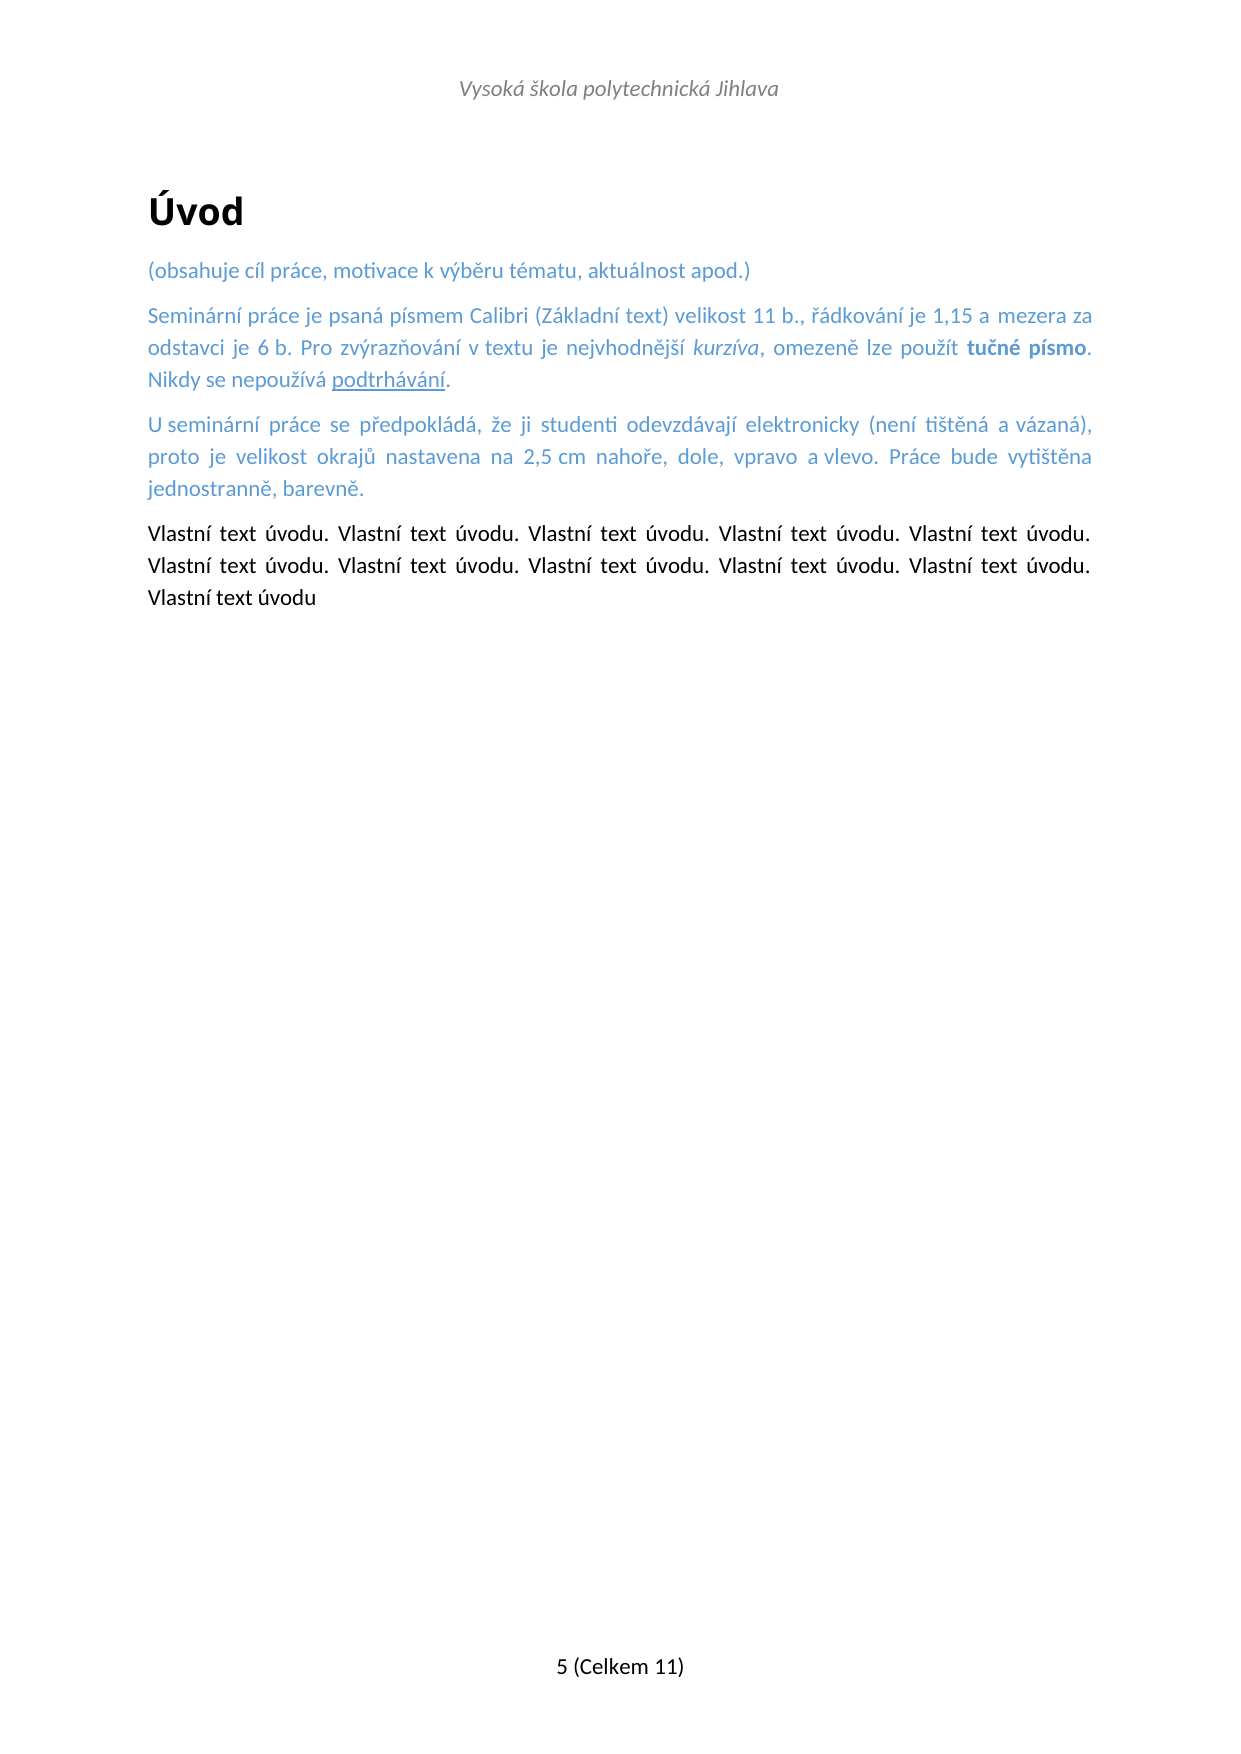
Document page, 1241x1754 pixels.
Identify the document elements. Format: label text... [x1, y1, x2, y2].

text Vlastní text úvodu. Vlastní text úvodu. Vlastní text úvodu. Vlastní text úvodu. Vlastní text úvodu. Vlastní text úvodu. Vlastní text úvodu. Vlastní text úvodu. Vlastní text úvodu. Vlastní text úvodu. Vlastní text úvodu [148, 519, 1093, 611]
text (obsahuje cíl práce, motivace k výběru tématu, aktuálnost apod.) [148, 256, 1093, 284]
text Seminární práce je psaná písmem Calibri (Základní text) velikost 11 b., řádkování je 1,15 a mezera za odstavci je 6 b. Pro zvýrazňování v textu je nejvhodnější kurzíva, omezeně lze použít tučné písmo. Nikdy se nepoužívá podtrhávání. [148, 301, 1093, 393]
subtitle Úvod [148, 185, 1093, 236]
text U seminární práce se předpokládá, že ji studenti odevzdávají elektronicky (není tištěná a vázaná), proto je velikost okrajů nastavena na 2,5 cm nahoře, dole, vpravo a vlevo. Práce bude vytištěna jednostranně, barevně. [148, 410, 1093, 502]
